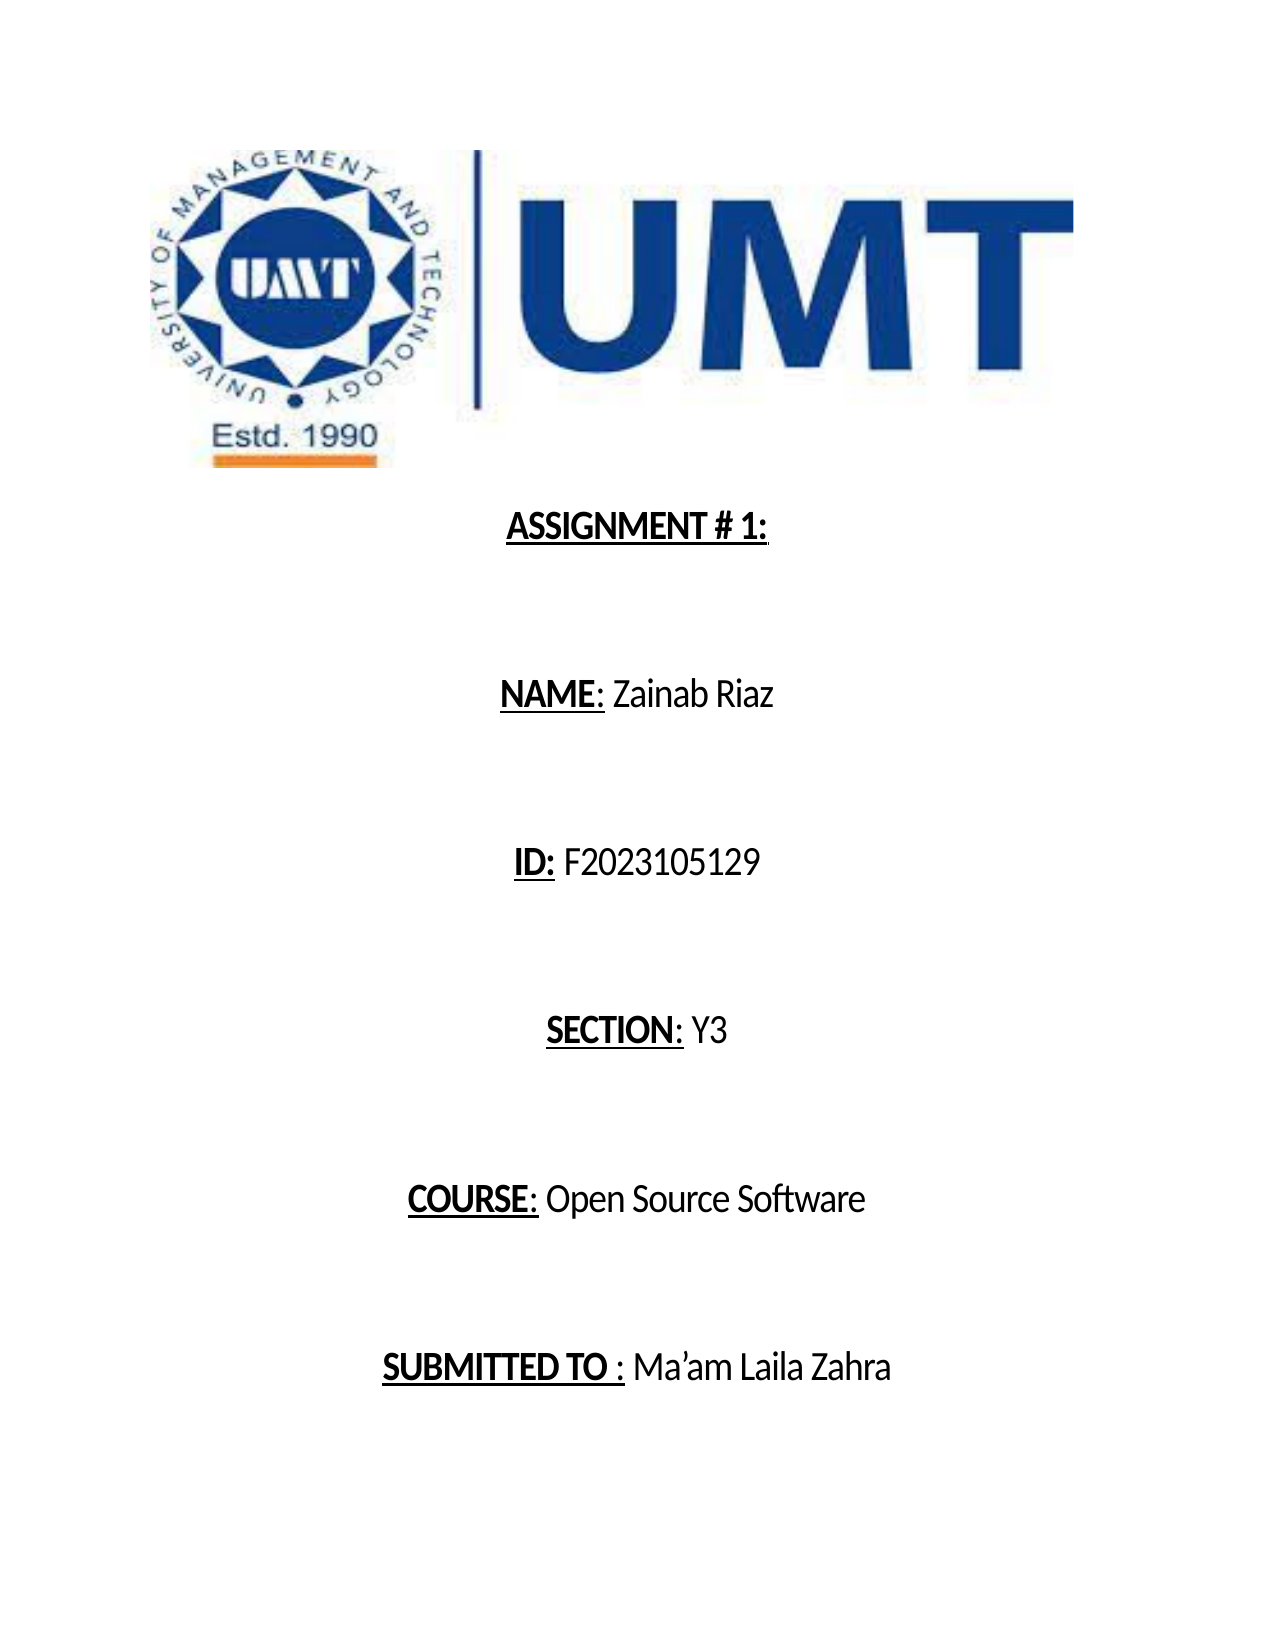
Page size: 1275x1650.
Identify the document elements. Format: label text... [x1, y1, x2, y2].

text NAME: Zainab Riaz [150, 667, 1125, 718]
text SUBMITTED TO : Ma’am Laila Zahra [150, 1340, 1125, 1391]
picture [150, 150, 1074, 468]
text ID: F2023105129 [150, 835, 1125, 886]
text COURSE: Open Source Software [150, 1172, 1125, 1222]
text ASSIGNMENT # 1: [150, 499, 1125, 550]
text SECTION: Y3 [150, 1003, 1125, 1054]
